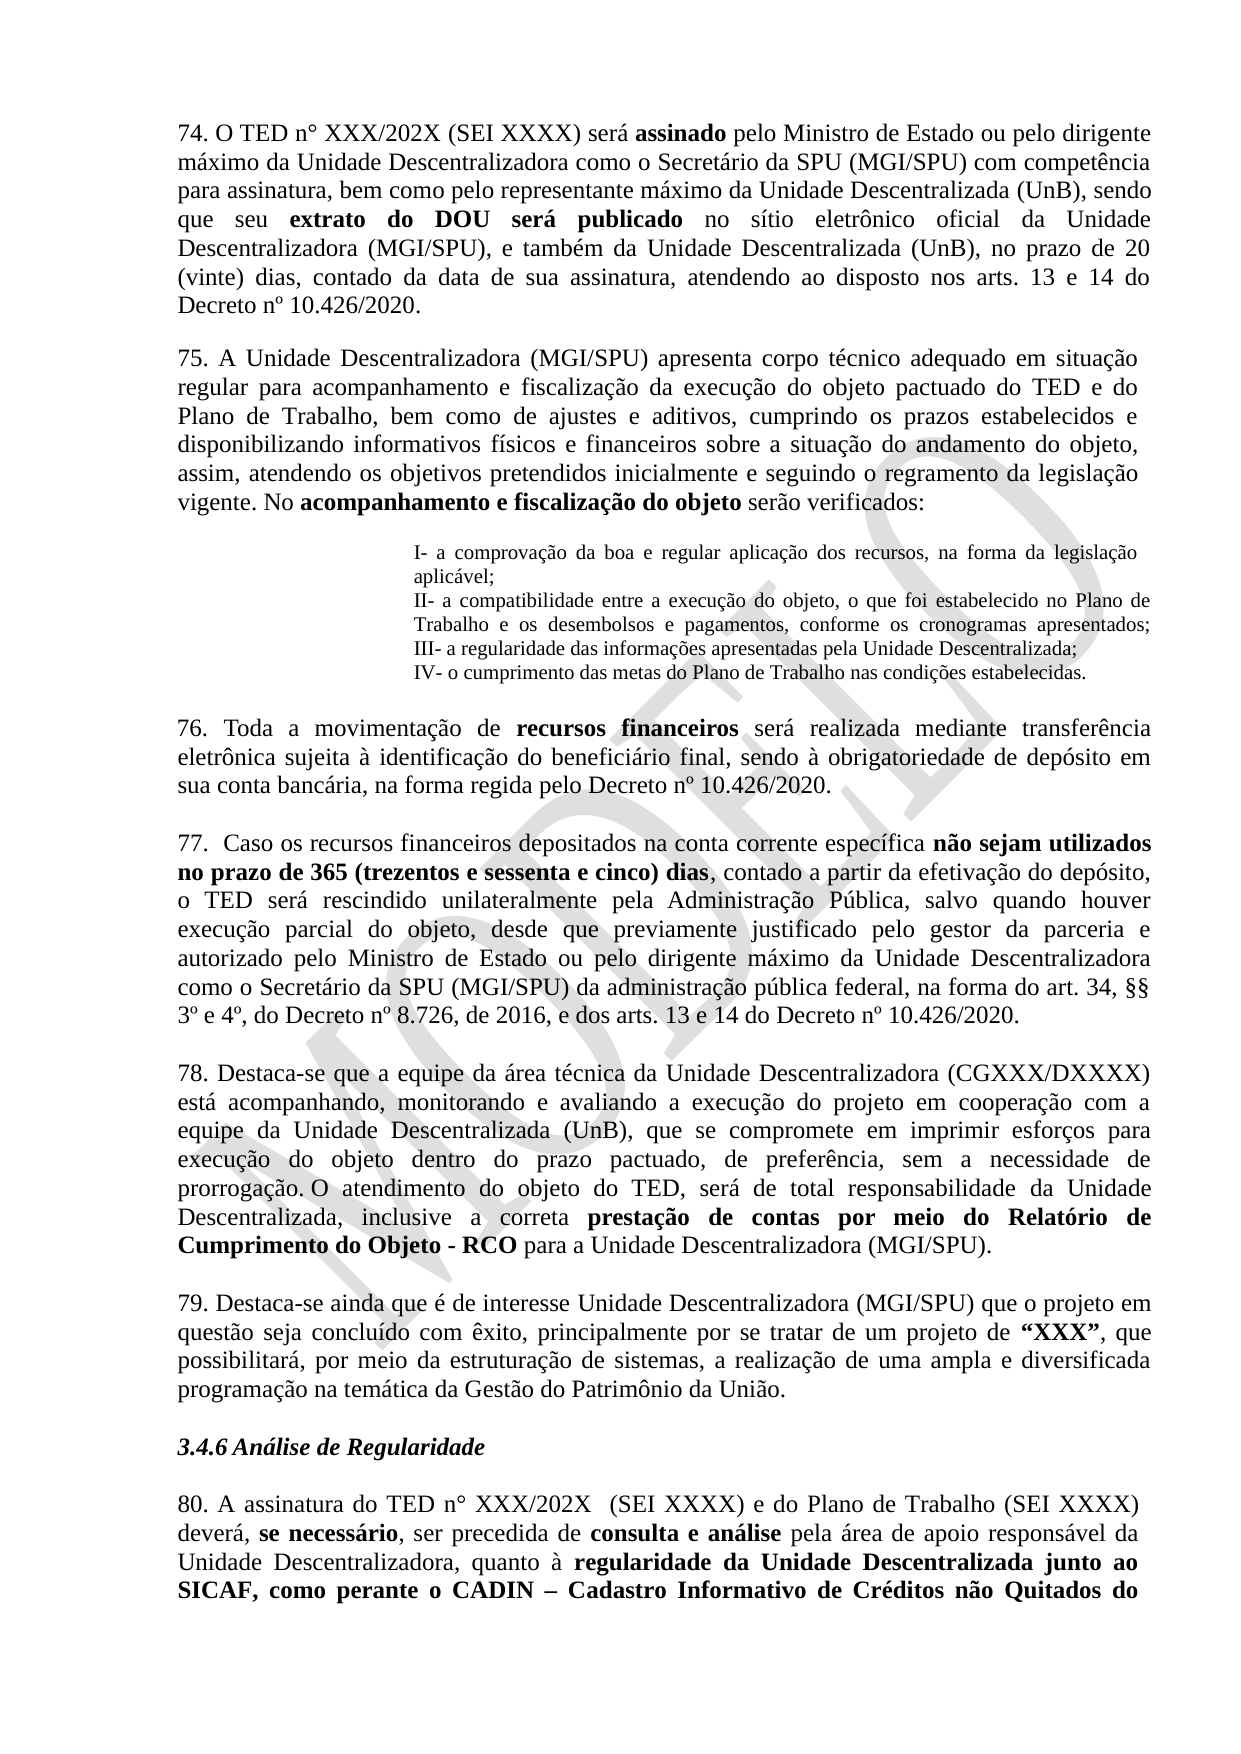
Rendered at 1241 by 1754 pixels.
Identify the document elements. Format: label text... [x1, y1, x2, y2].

text 77. Caso os recursos financeiros depositados na conta corrente específica não sejam utilizados no prazo de 365 (trezentos e sessenta e cinco) dias, contado a partir da efetivação do depósito, o TED será rescindido unilateralmente pela Administração Pública, salvo quando houver execução parcial do objeto, desde que previamente justificado pelo gestor da parceria e autorizado pelo Ministro de Estado ou pelo dirigente máximo da Unidade Descentralizadora como o Secretário da SPU (MGI/SPU) da administração pública federal, na forma do art. 34, §§ 3º e 4º, do Decreto nº 8.726, de 2016, e dos arts. 13 e 14 do Decreto nº 10.426/2020. [177, 828, 1152, 1029]
list 3.4.6 Análise de Regularidade [177, 1432, 1139, 1461]
text 79. Destaca-se ainda que é de interesse Unidade Descentralizadora (MGI/SPU) que o projeto em questão seja concluído com êxito, principalmente por se tratar de um projeto de “XXX”, que possibilitará, por meio da estruturação de sistemas, a realização de uma ampla e diversificada programação na temática da Gestão do Patrimônio da União. [177, 1288, 1152, 1403]
text 76. Toda a movimentação de recursos financeiros será realizada mediante transferência eletrônica sujeita à identificação do beneficiário final, sendo à obrigatoriedade de depósito em sua conta bancária, na forma regida pelo Decreto nº 10.426/2020. [177, 713, 1152, 799]
text 78. Destaca-se que a equipe da área técnica da Unidade Descentralizadora (CGXXX/DXXXX) está acompanhando, monitorando e avaliando a execução do projeto em cooperação com a equipe da Unidade Descentralizada (UnB), que se compromete em imprimir esforços para execução do objeto dentro do prazo pactuado, de preferência, sem a necessidade de prorrogação. O atendimento do objeto do TED, será de total responsabilidade da Unidade Descentralizada, inclusive a correta prestação de contas por meio do Relatório de Cumprimento do Objeto - RCO para a Unidade Descentralizadora (MGI/SPU). [177, 1058, 1152, 1259]
text II- a compatibilidade entre a execução do objeto, o que foi estabelecido no Plano de Trabalho e os desembolsos e pagamentos, conforme os cronogramas apresentados; III- a regularidade das informações apresentadas pela Unidade Descentralizada; [413, 588, 1152, 660]
text 75. A Unidade Descentralizadora (MGI/SPU) apresenta corpo técnico adequado em situação regular para acompanhamento e fiscalização da execução do objeto pactuado do TED e do Plano de Trabalho, bem como de ajustes e aditivos, cumprindo os prazos estabelecidos e disponibilizando informativos físicos e financeiros sobre a situação do andamento do objeto, assim, atendendo os objetivos pretendidos inicialmente e seguindo o regramento da legislação vigente. No acompanhamento e fiscalização do objeto serão verificados: [177, 343, 1139, 516]
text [177, 1489, 1139, 1604]
text IV- o cumprimento das metas do Plano de Trabalho nas condições estabelecidas. [413, 660, 1152, 684]
text 74. O TED n° XXX/202X (SEI XXXX) será assinado pelo Ministro de Estado ou pelo dirigente máximo da Unidade Descentralizadora como o Secretário da SPU (MGI/SPU) com competência para assinatura, bem como pelo representante máximo da Unidade Descentralizada (UnB), sendo que seu extrato do DOU será publicado no sítio eletrônico oficial da Unidade Descentralizadora (MGI/SPU), e também da Unidade Descentralizada (UnB), no prazo de 20 (vinte) dias, contado da data de sua assinatura, atendendo ao disposto nos arts. 13 e 14 do Decreto nº 10.426/2020. [177, 118, 1152, 319]
text I- a comprovação da boa e regular aplicação dos recursos, na forma da legislação aplicável; [413, 516, 1139, 588]
